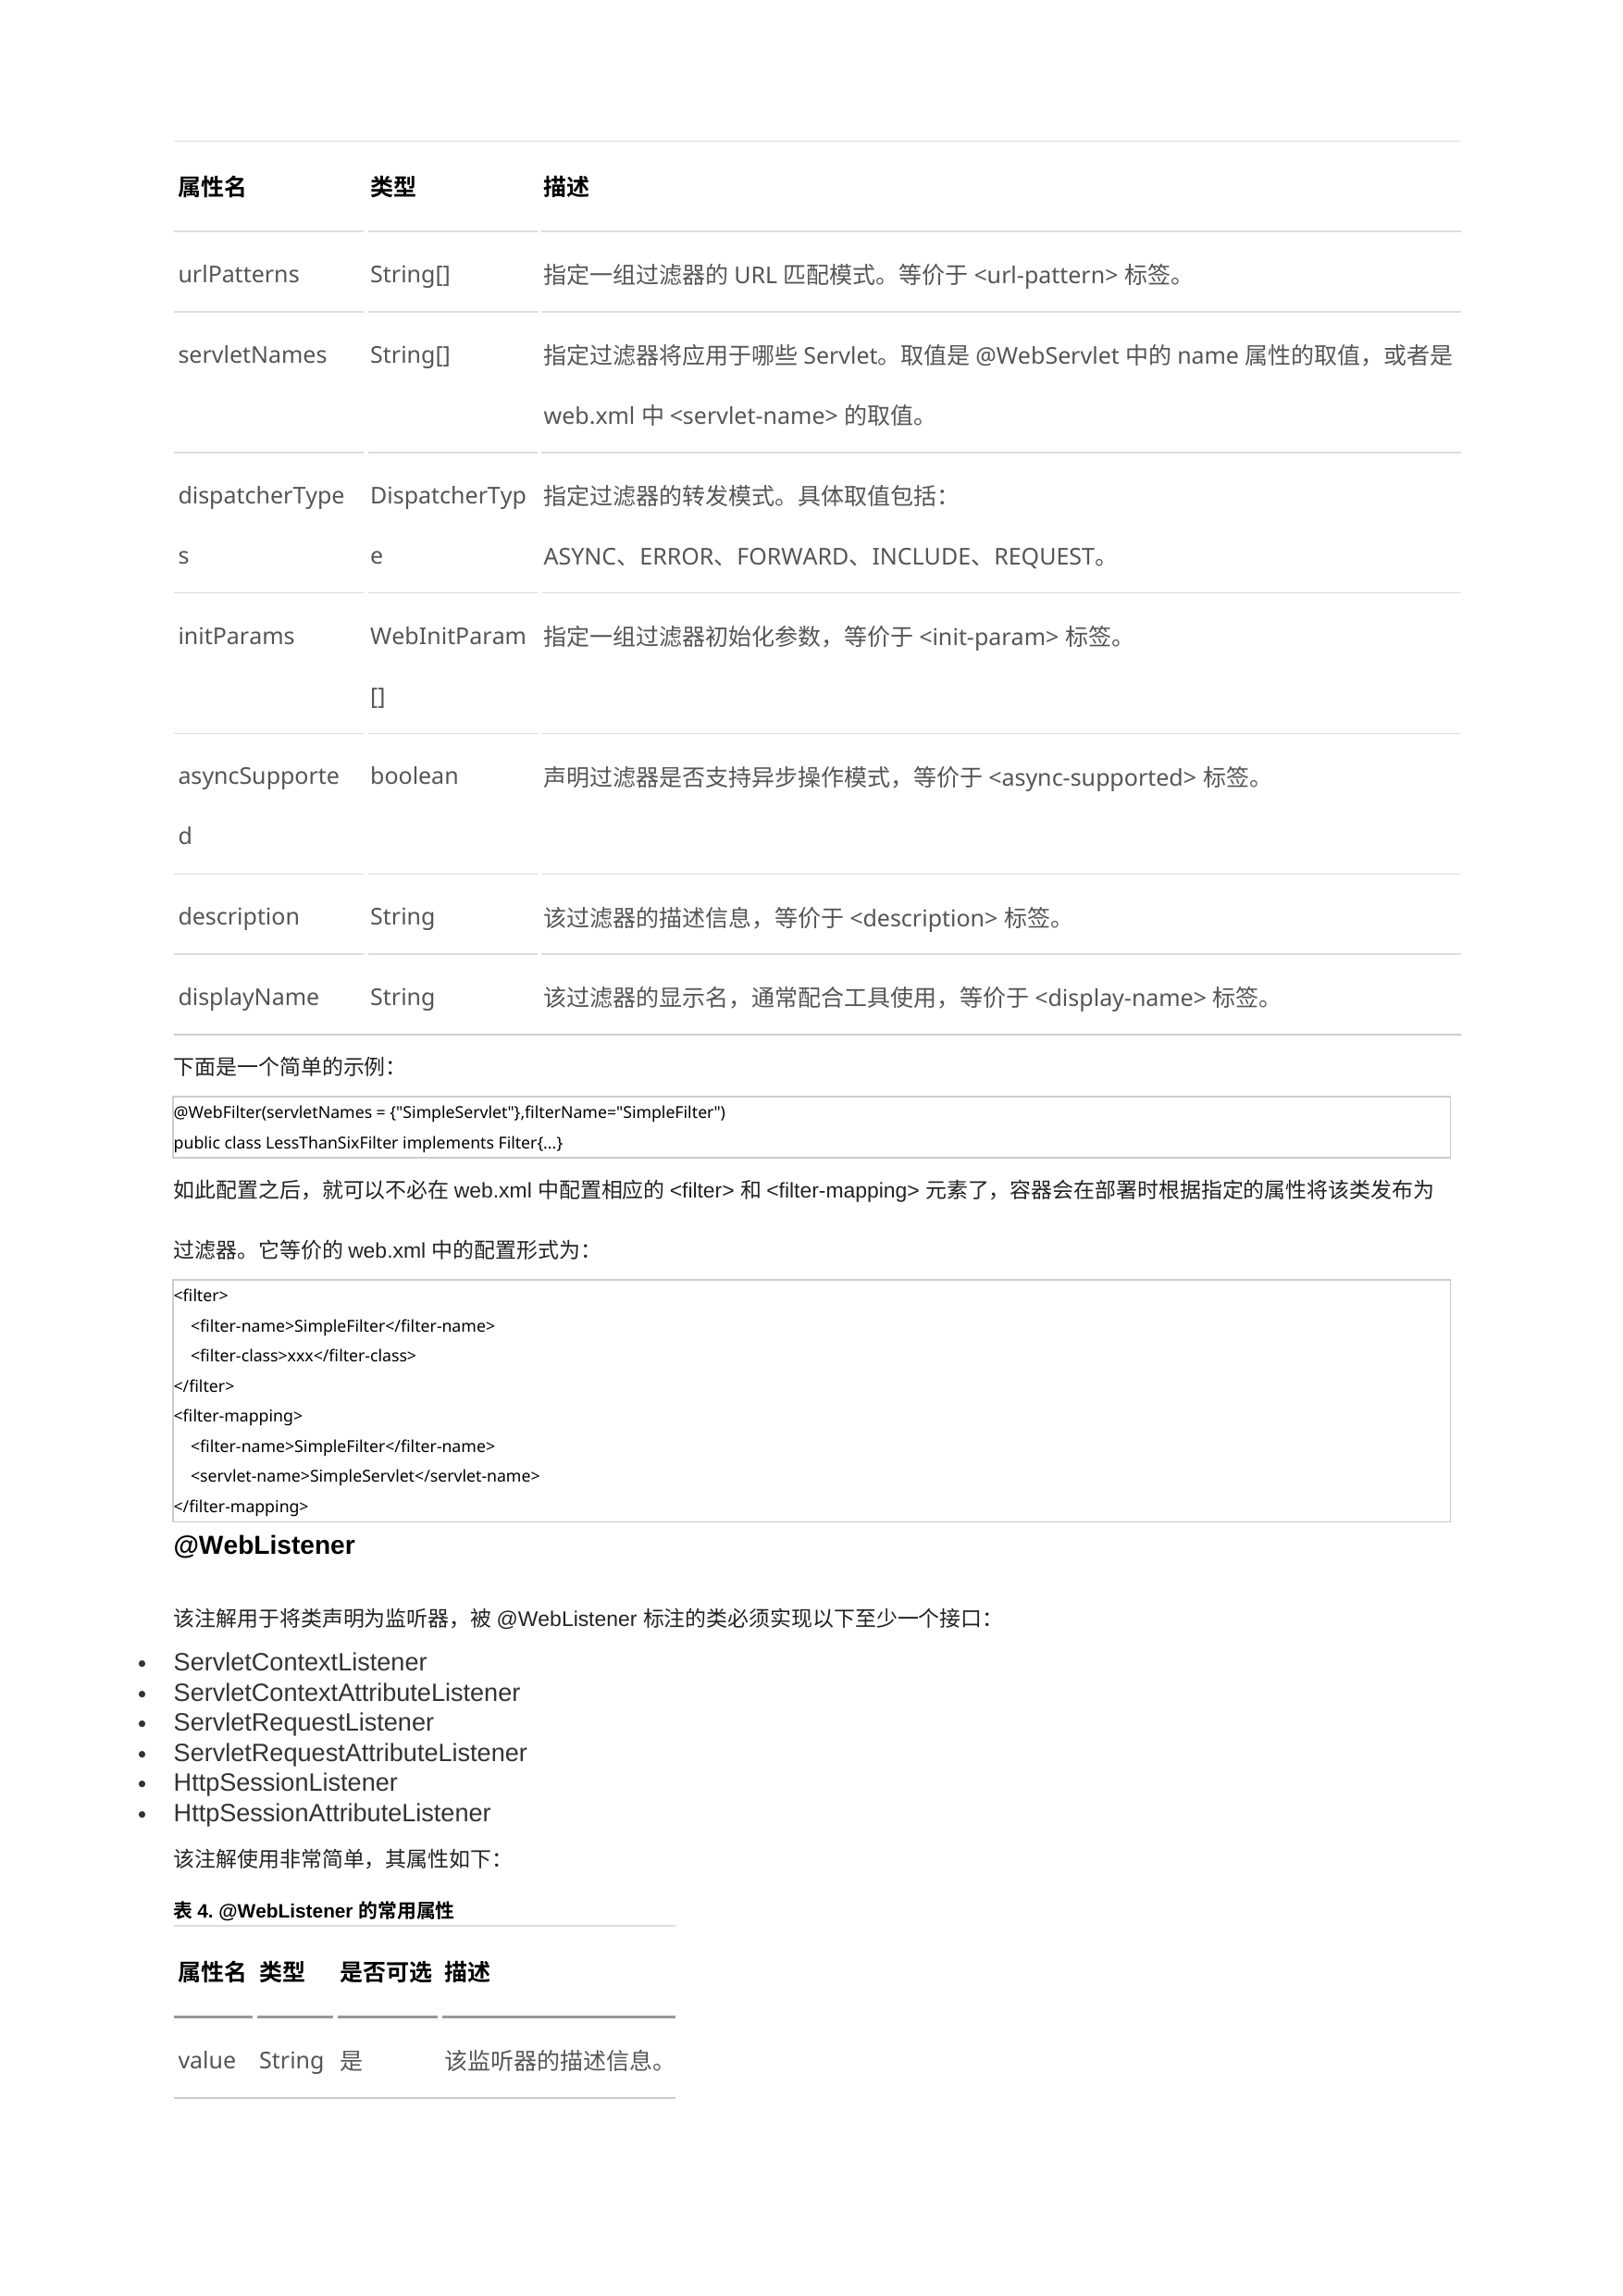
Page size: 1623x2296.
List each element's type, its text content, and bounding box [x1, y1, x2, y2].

text <filter-name>SimpleFilter</filter-name> [174, 1431, 1449, 1460]
list ServletRequestListener [139, 1706, 1449, 1737]
table_cell 该过滤器的描述信息，等价于 <description> 标签。 [541, 875, 1461, 953]
table_header 描述 [539, 142, 1461, 230]
table_header 类型 [254, 1927, 336, 2016]
text <filter-mapping> [174, 1400, 1449, 1431]
table_cell asyncSupported [174, 734, 364, 873]
table_cell 该监听器的描述信息。 [442, 2018, 675, 2097]
list ServletContextAttributeListener [139, 1677, 1449, 1706]
table_cell boolean [368, 734, 538, 873]
table_cell 指定一组过滤器初始化参数，等价于 <init-param> 标签。 [541, 593, 1461, 733]
table_cell displayName [174, 955, 364, 1034]
text </filter-mapping> [174, 1489, 1450, 1521]
list HttpSessionAttributeListener [139, 1797, 1449, 1827]
list HttpSessionListener [139, 1767, 1449, 1797]
table_cell String[] [368, 232, 538, 311]
table_cell 是 [338, 2018, 438, 2097]
table_header 属性名 [174, 142, 365, 230]
table_header 属性名 [174, 1927, 254, 2016]
table_cell DispatcherType [368, 453, 538, 592]
table_cell description [174, 875, 364, 953]
table_cell urlPatterns [174, 232, 364, 311]
table_header 是否可选 [336, 1927, 440, 2016]
text </filter> [174, 1371, 1449, 1400]
text 该注解用于将类声明为监听器，被 @WebListener 标注的类必须实现以下至少一个接口： [173, 1586, 1449, 1646]
list ServletContextListener [139, 1646, 1449, 1677]
text @WebListener [173, 1530, 1449, 1559]
text 表 4. @WebListener 的常用属性 [173, 1894, 1449, 1925]
text 下面是一个简单的示例： [173, 1036, 1449, 1096]
table_cell 声明过滤器是否支持异步操作模式，等价于 <async-supported> 标签。 [541, 734, 1461, 873]
table_cell 该过滤器的显示名，通常配合工具使用，等价于 <display-name> 标签。 [541, 955, 1461, 1034]
text @WebFilter(servletNames = {"SimpleServlet"},filterName="SimpleFilter") [174, 1098, 1450, 1125]
table_cell value [174, 2018, 253, 2097]
table_cell dispatcherTypes [174, 453, 364, 592]
table_header 类型 [365, 142, 539, 230]
table_cell WebInitParam[] [368, 593, 538, 733]
text <filter-name>SimpleFilter</filter-name> [174, 1310, 1449, 1340]
table_cell String [368, 875, 538, 953]
table_cell String [257, 2018, 333, 2097]
table_header 描述 [440, 1927, 675, 2016]
text <filter> [174, 1281, 1450, 1310]
table_cell String[] [368, 313, 538, 452]
list ServletRequestAttributeListener [139, 1737, 1449, 1767]
table_cell servletNames [174, 313, 364, 452]
text <servlet-name>SimpleServlet</servlet-name> [174, 1460, 1449, 1489]
text public class LessThanSixFilter implements Filter{...} [174, 1125, 1450, 1157]
text 如此配置之后，就可以不必在 web.xml 中配置相应的 <filter> 和 <filter-mapping> 元素了，容器会在部署时根据指定的属性将该类发布为过滤器。它等价的 web.xml 中的配置形式为： [173, 1159, 1449, 1279]
table_cell String [368, 955, 538, 1034]
table_cell 指定一组过滤器的 URL 匹配模式。等价于 <url-pattern> 标签。 [541, 232, 1461, 311]
table_cell 指定过滤器将应用于哪些 Servlet。取值是 @WebServlet 中的 name 属性的取值，或者是 web.xml 中 <servlet-name> 的取值。 [541, 313, 1461, 452]
text 该注解使用非常简单，其属性如下： [173, 1827, 1449, 1887]
table_cell 指定过滤器的转发模式。具体取值包括： ASYNC、ERROR、FORWARD、INCLUDE、REQUEST。 [541, 453, 1461, 592]
text <filter-class>xxx</filter-class> [174, 1340, 1449, 1371]
table_cell initParams [174, 593, 364, 733]
